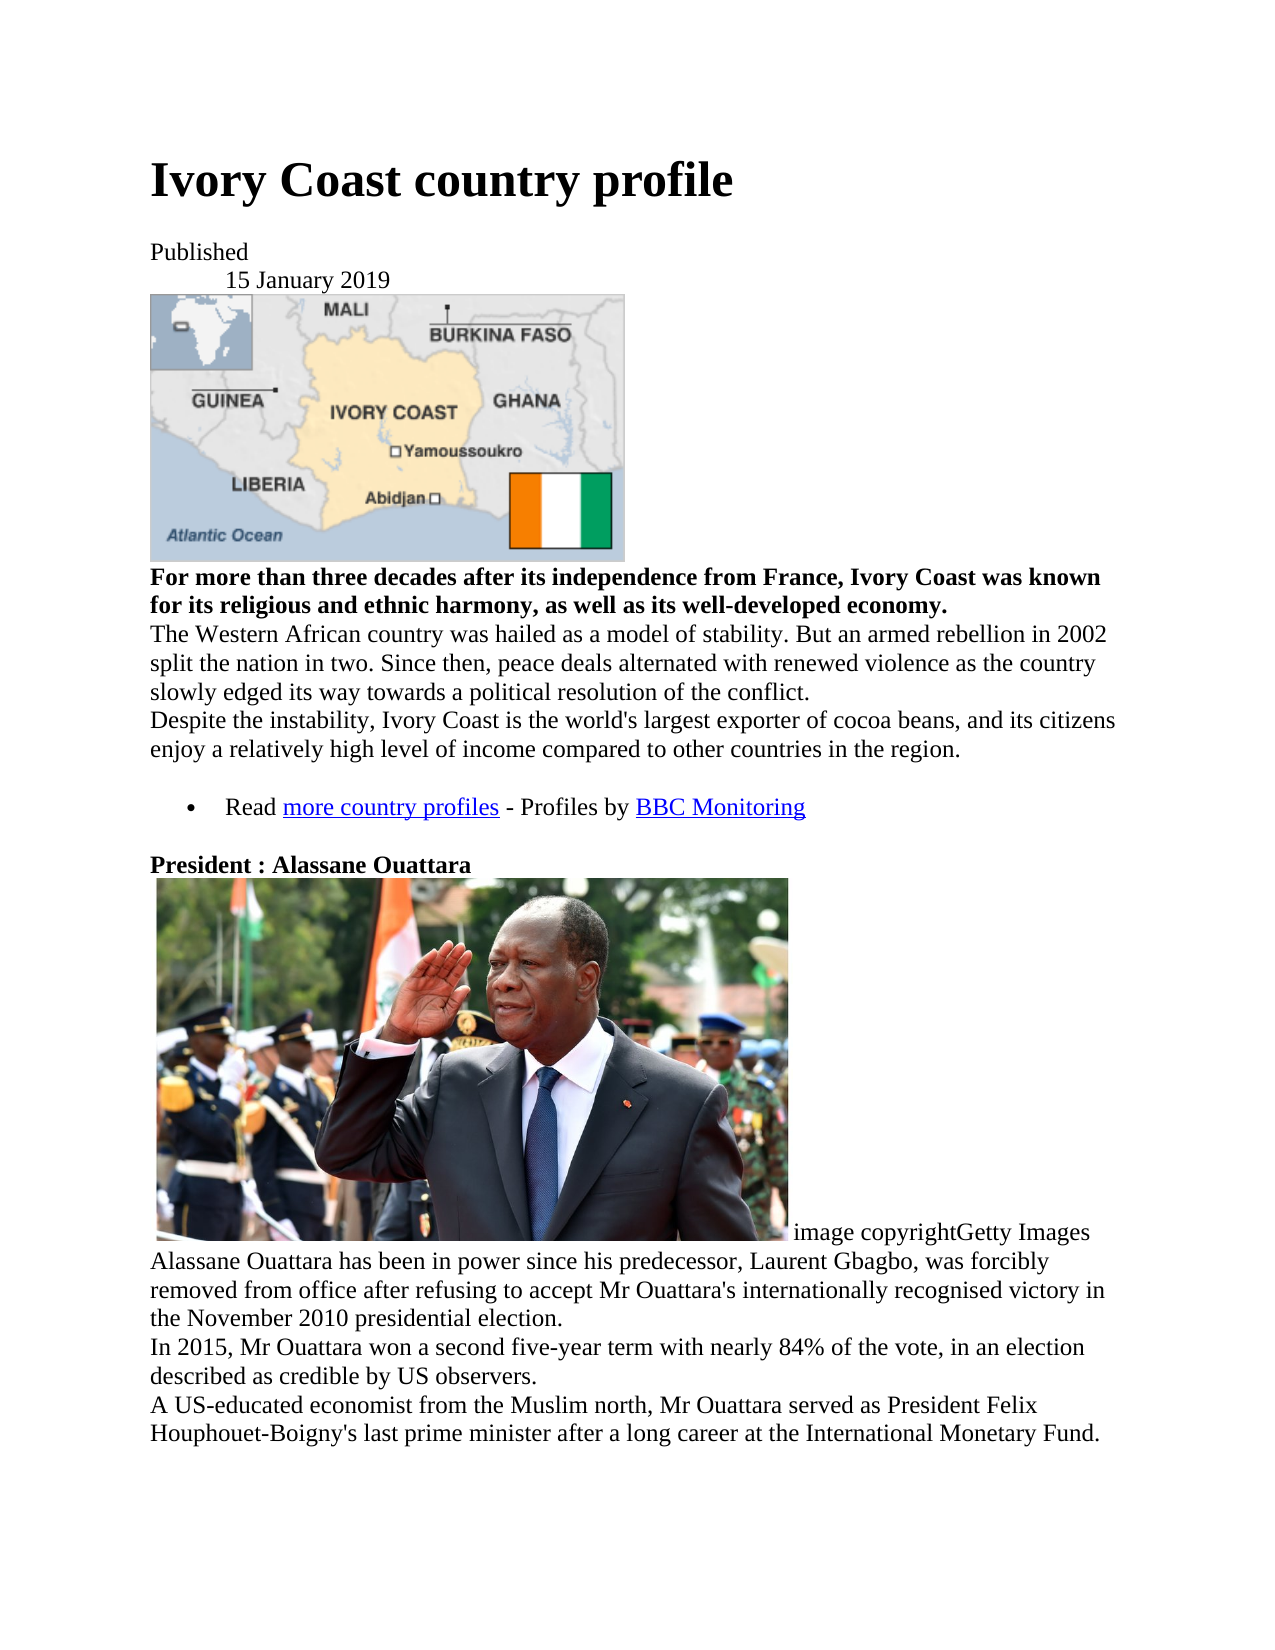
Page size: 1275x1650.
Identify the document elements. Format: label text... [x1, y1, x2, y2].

picture [150, 878, 793, 1241]
text 15 January 2019 [225, 265, 1125, 294]
text Despite the instability, Ivory Coast is the world's largest exporter of cocoa beans, and its citizens enjoy a relatively high level of income compared to other countries in the region. [150, 705, 1125, 763]
text In 2015, Mr Ouattara won a second five-year term with nearly 84% of the vote, in an election described as credible by US observers. [150, 1332, 1125, 1390]
text Alassane Ouattara has been in power since his predecessor, Laurent Gbagbo, was forcibly removed from office after refusing to accept Mr Ouattara's internationally recognised victory in the November 2010 presidential election. [150, 1246, 1125, 1332]
text The Western African country was hailed as a model of stability. But an armed rebellion in 2002 split the nation in two. Since then, peace deals alternated with renewed violence as the country slowly edged its way towards a political resolution of the conflict. [150, 619, 1125, 705]
text Published [150, 237, 1125, 265]
list Read more country profiles - Profiles by BBC Monitoring [187, 792, 1125, 821]
text A US-educated economist from the Muslim north, Mr Ouattara served as President Felix Houphouet-Boigny's last prime minister after a long career at the International Monetary Fund. [150, 1390, 1125, 1447]
text For more than three decades after its independence from France, Ivory Coast was known for its religious and ethnic harmony, as well as its well-developed economy. [150, 562, 1125, 619]
picture [150, 294, 625, 562]
text President : Alassane Ouattara [150, 850, 1125, 879]
text Ivory Coast country profile [150, 150, 1125, 207]
